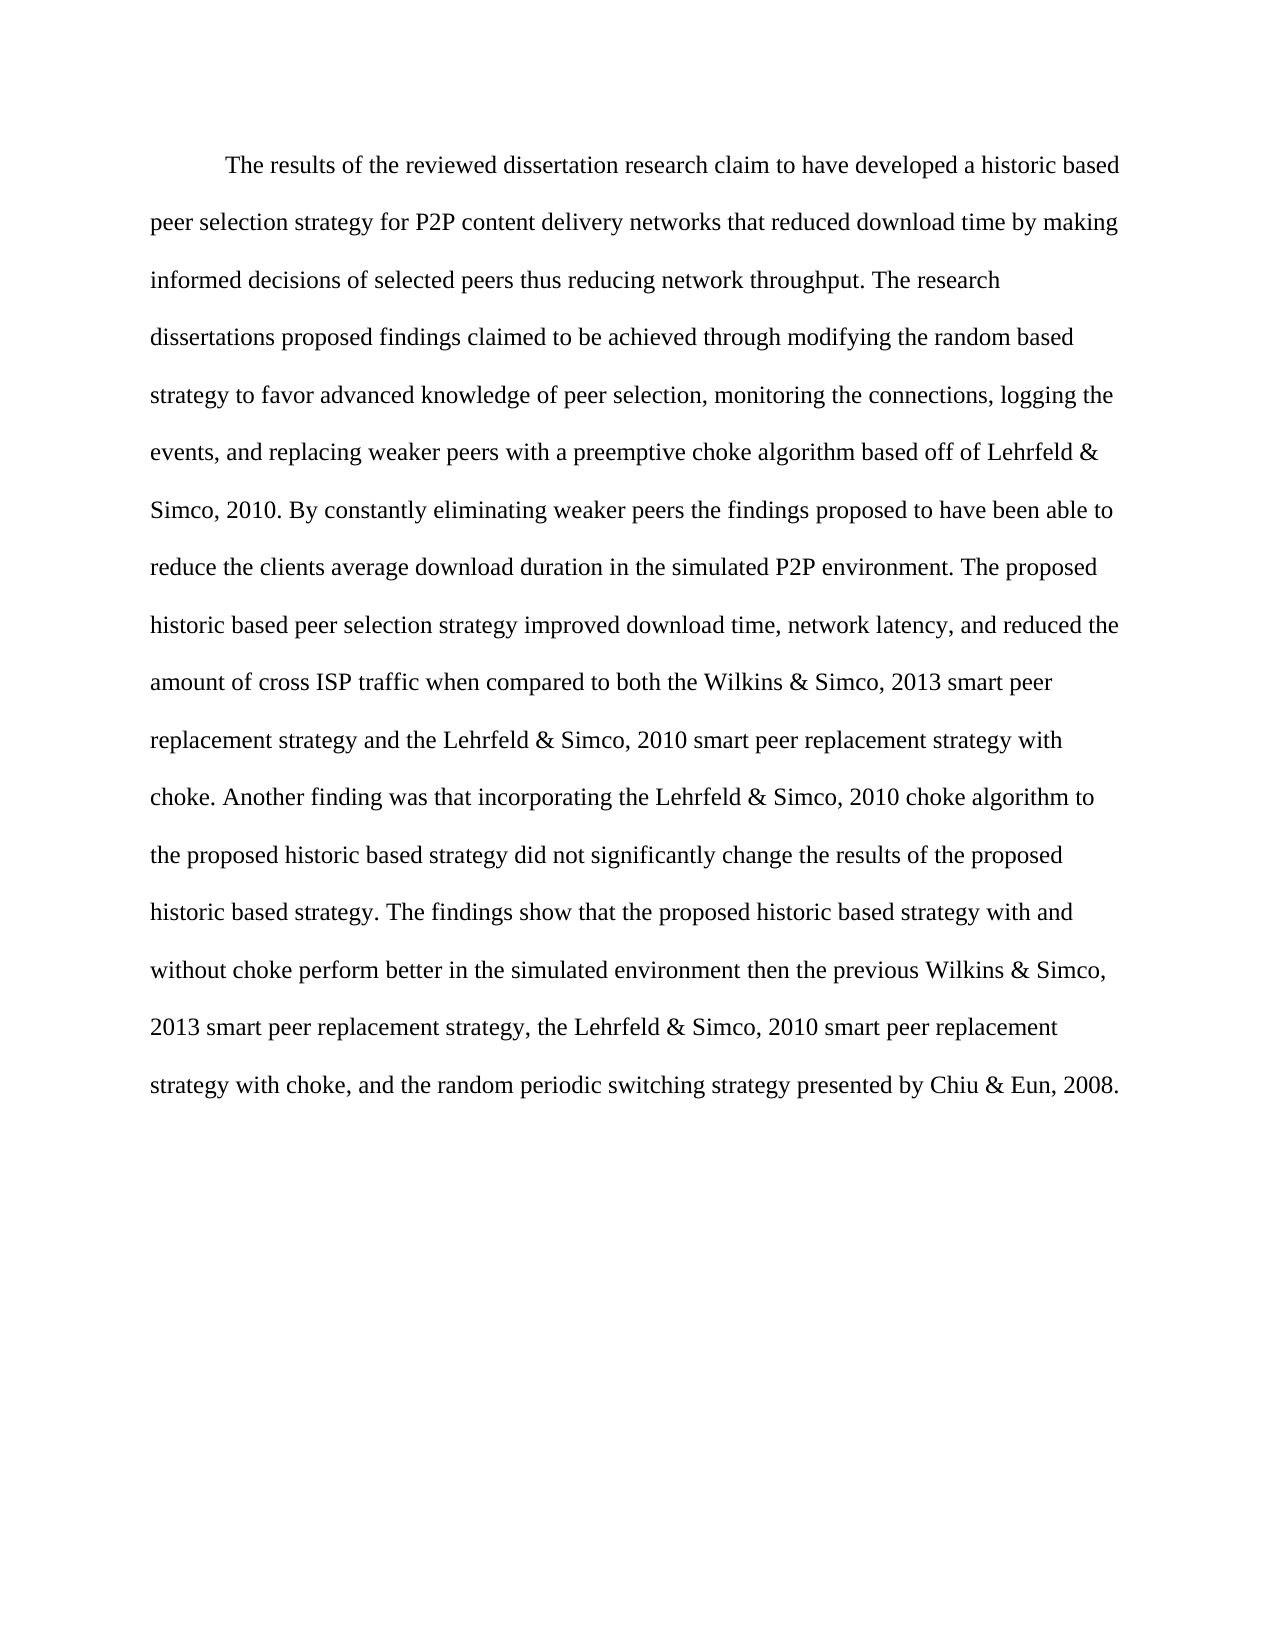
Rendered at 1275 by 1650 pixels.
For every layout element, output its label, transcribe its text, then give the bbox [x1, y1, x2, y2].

text The results of the reviewed dissertation research claim to have developed a historic based peer selection strategy for P2P content delivery networks that reduced download time by making informed decisions of selected peers thus reducing network throughput. The research dissertations proposed findings claimed to be achieved through modifying the random based strategy to favor advanced knowledge of peer selection, monitoring the connections, logging the events, and replacing weaker peers with a preemptive choke algorithm based off of Lehrfeld & Simco, 2010. By constantly eliminating weaker peers the findings proposed to have been able to reduce the clients average download duration in the simulated P2P environment. The proposed historic based peer selection strategy improved download time, network latency, and reduced the amount of cross ISP traffic when compared to both the Wilkins & Simco, 2013 smart peer replacement strategy and the Lehrfeld & Simco, 2010 smart peer replacement strategy with choke. Another finding was that incorporating the Lehrfeld & Simco, 2010 choke algorithm to the proposed historic based strategy did not significantly change the results of the proposed historic based strategy. The findings show that the proposed historic based strategy with and without choke perform better in the simulated environment then the previous Wilkins & Simco, 2013 smart peer replacement strategy, the Lehrfeld & Simco, 2010 smart peer replacement strategy with choke, and the random periodic switching strategy presented by Chiu & Eun, 2008. [150, 150, 1125, 1099]
